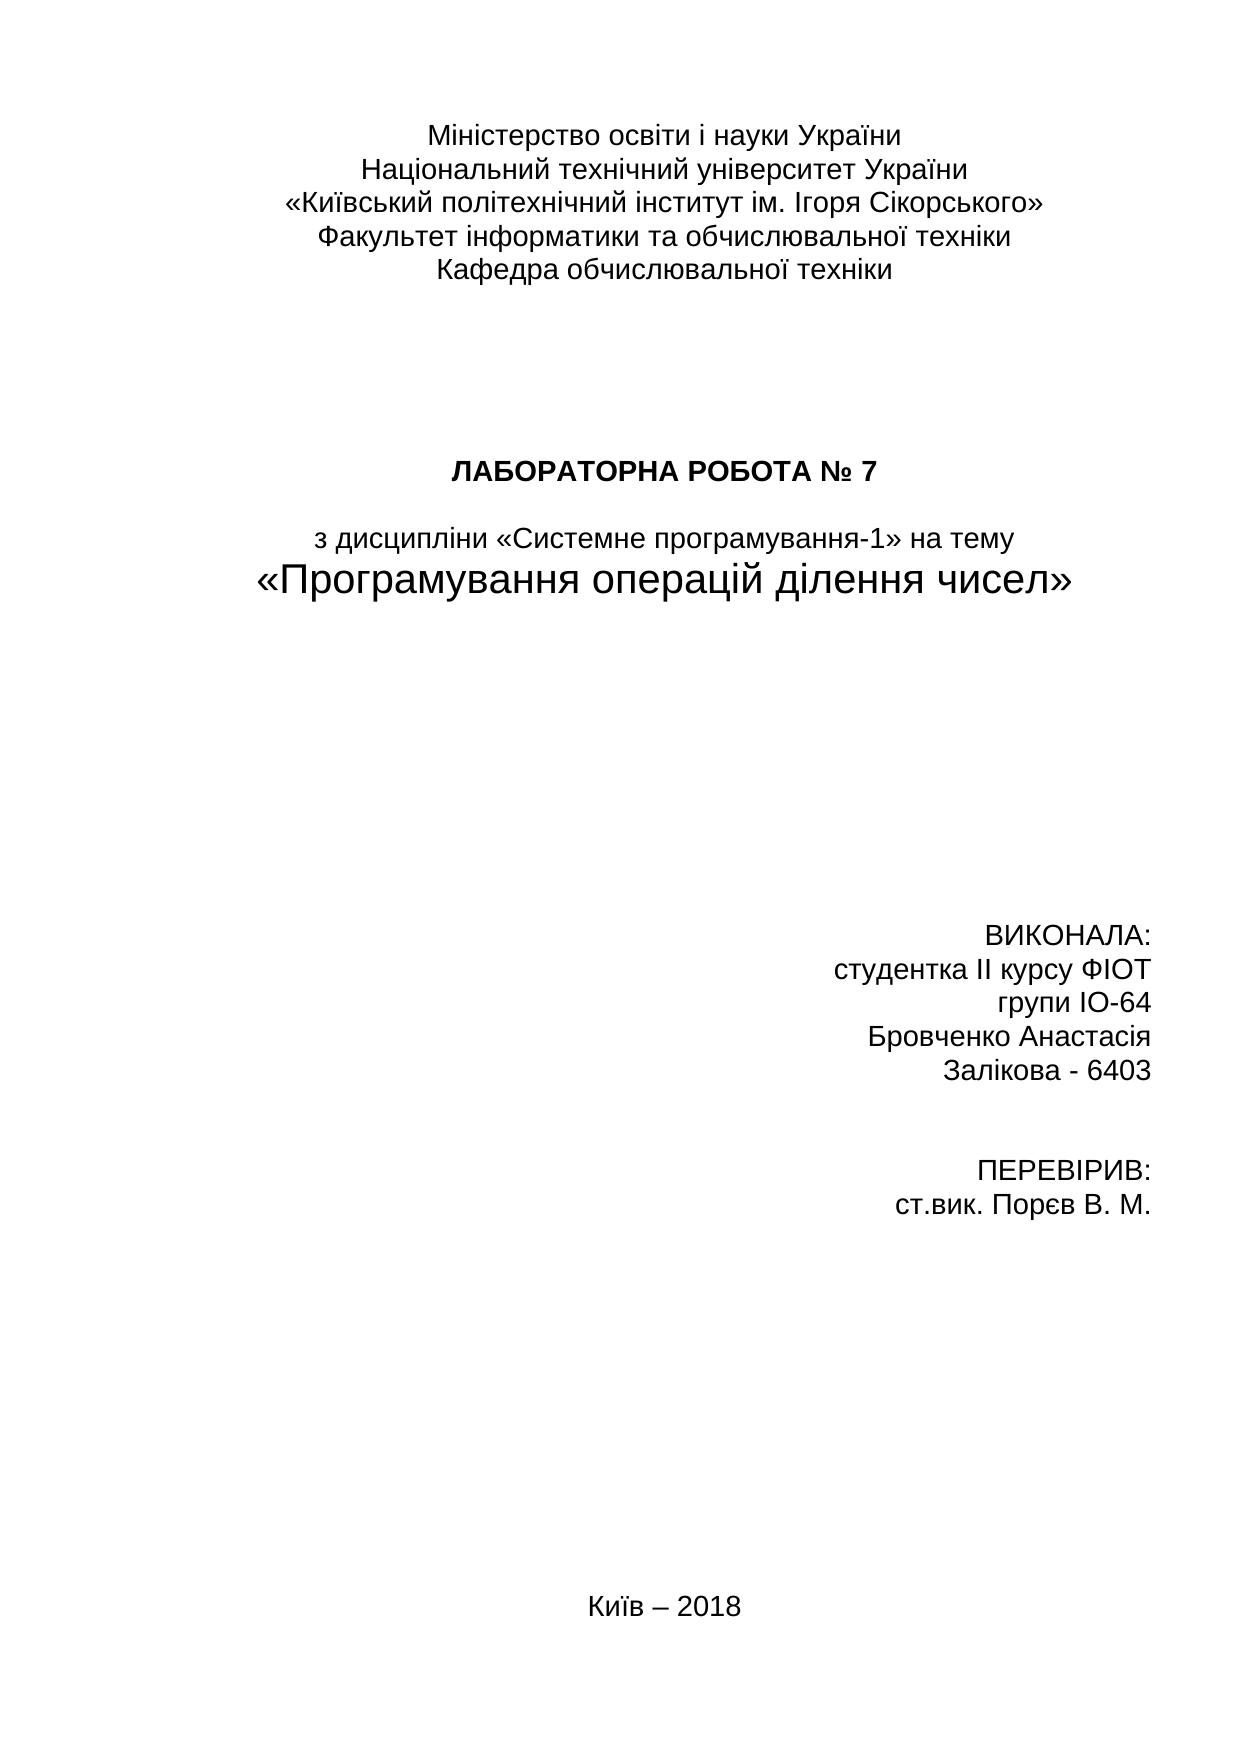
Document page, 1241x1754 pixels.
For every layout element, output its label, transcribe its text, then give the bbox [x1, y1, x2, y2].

text студентка ІІ курсу ФІОТ [177, 952, 1152, 985]
text ПЕРЕВІРИВ: [177, 1153, 1152, 1187]
text «Програмування операцій ділення чисел» [177, 554, 1152, 602]
text Київ – 2018 [177, 1589, 1152, 1623]
text ст.вик. Порєв В. М. [177, 1187, 1152, 1220]
text Кафедра обчислювальної техніки [177, 252, 1152, 286]
text з дисципліни «Системне програмування-1» на тему [177, 521, 1152, 554]
text «Київський політехнічний інститут ім. Ігоря Сікорського» [177, 185, 1152, 219]
text Факультет інформатики та обчислювальної техніки [177, 219, 1152, 252]
text ЛАБОРАТОРНА РОБОТА № 7 [177, 453, 1152, 487]
text Національний технічний університет України [177, 152, 1152, 185]
text Залікова - 6403 [177, 1052, 1152, 1086]
text Бровченко Анастасія [177, 1019, 1152, 1052]
text групи ІО-64 [177, 985, 1152, 1019]
text Міністерство освіти і науки України [177, 118, 1152, 152]
text ВИКОНАЛА: [177, 918, 1152, 952]
